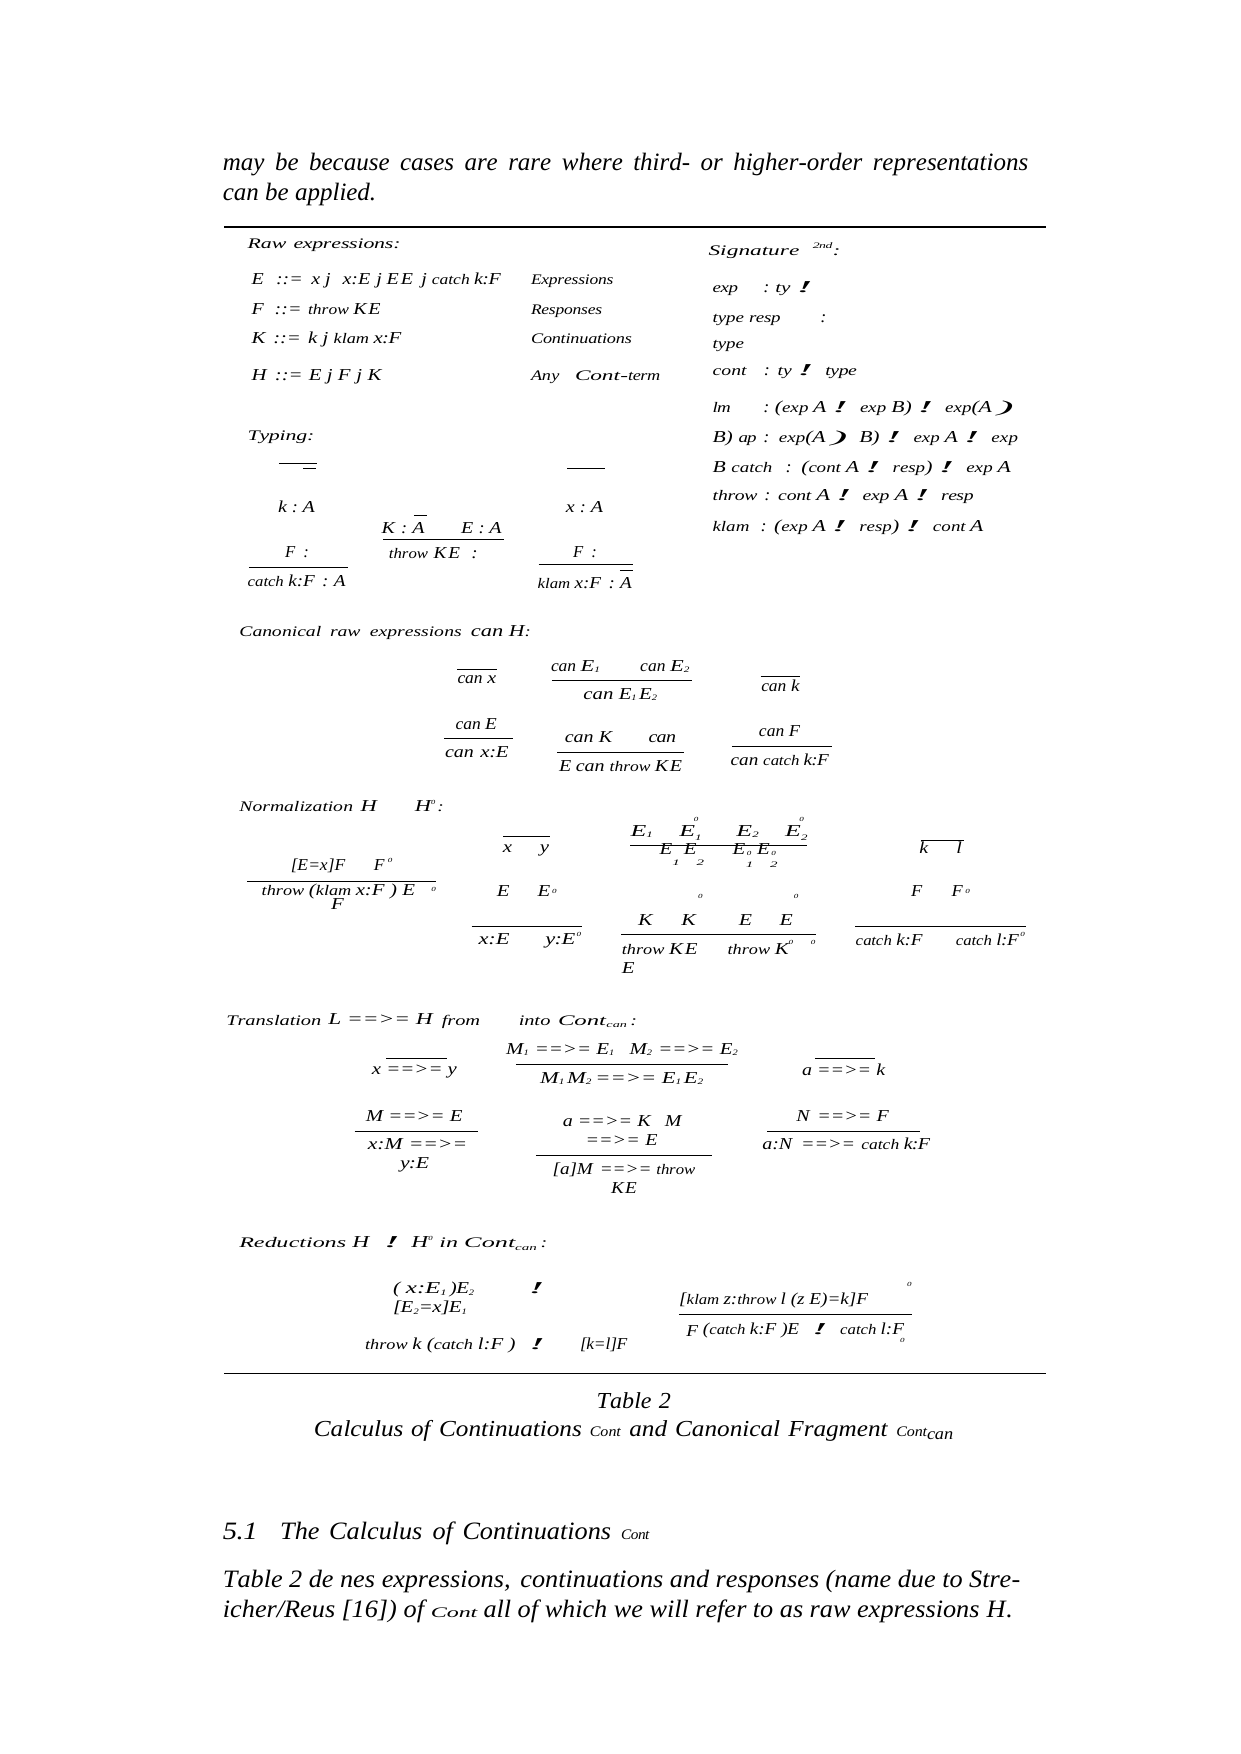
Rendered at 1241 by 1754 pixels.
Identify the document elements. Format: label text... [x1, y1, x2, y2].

text x y [175, 840, 550, 856]
text E1 E1 E2 E2 [630, 822, 1084, 840]
text Translation L ==>= H from into Contcan : [175, 1009, 688, 1031]
text K : A E : A [381, 517, 502, 537]
text Table 2 [184, 1387, 1084, 1414]
text throw (klam x:F ) E F [247, 884, 429, 912]
text throw : cont A ! exp A ! resp [712, 486, 1084, 504]
text 5.1 The Calculus of Continuations Cont [223, 1516, 1084, 1545]
text throw KE : [389, 542, 502, 562]
text Typing: [247, 426, 666, 443]
text can x [423, 669, 531, 687]
text E ::= x j x:E j EE j catch k:F Expressions [251, 269, 666, 288]
text K ::= k j klam x:F Continuations [251, 328, 666, 347]
text catch k:F : A [247, 570, 346, 589]
text [klam z:throw l (z E)=k]F F (catch k:F )E ! catch l:F [679, 1315, 905, 1340]
text F : [247, 545, 346, 561]
text cont : ty ! type [712, 361, 1084, 379]
text [a]M ==>= throw KE [538, 1158, 709, 1197]
text M1 M2 ==>= E1 E2 [534, 1068, 709, 1087]
text can x:E [422, 742, 531, 761]
text can E [422, 716, 531, 732]
text a ==>= K M ==>= E [534, 1111, 709, 1149]
text Reductions H ! H0 in Contcan : [239, 1232, 1084, 1254]
text x:E y:E [175, 929, 576, 948]
text can catch k:F [694, 749, 865, 769]
text [klam z:throw l (z E)=k]F F (catch k:F )E ! catch l:F [679, 1288, 905, 1314]
text lm : (exp A ! exp B) ! exp(A ) B) ap : exp(A ) B) ! exp A ! exp B catch : (cont A ! resp) ! exp A [712, 397, 1022, 476]
text Table 2 de nes expressions, continuations and responses (name due to Stre- icher/Reus [16]) of Cont all of which we will refer to as raw expressions H. [223, 1564, 1084, 1622]
text x ==>= y [353, 1061, 476, 1077]
text can K can E can throw KE [557, 753, 684, 775]
text can F [694, 724, 865, 740]
text N ==>= F [713, 1108, 972, 1124]
text Canonical raw expressions can H: [239, 621, 531, 640]
text klam x:F : A [537, 572, 632, 592]
text can K can E can throw KE [557, 727, 684, 752]
text may be because cases are rare where third- or higher-order representations can be applied. [223, 147, 1045, 206]
text can E1 can E2 [551, 656, 690, 675]
text a ==>= k [713, 1063, 974, 1078]
text throw k (catch l:F ) ! [k=l]F [365, 1334, 638, 1353]
text F : [537, 545, 632, 561]
text Signature 2nd: [708, 240, 1084, 259]
text F ::= throw KE Responses [251, 299, 666, 318]
text k l [798, 842, 1084, 856]
text ( x:E1 )E2 ! [E2=x]E1 [393, 1278, 638, 1316]
text throw KE throw K E [622, 939, 810, 977]
text a:N ==>= catch k:F [713, 1131, 973, 1153]
text exp : ty ! type resp : type [712, 277, 849, 351]
text Calculus of Continuations Cont and Canonical Fragment Contcan [183, 1416, 1084, 1443]
text K K E E [638, 912, 1084, 928]
text M ==>= E [353, 1108, 476, 1125]
text Normalization H H0 : [239, 796, 1084, 815]
text can E1 E2 [551, 684, 690, 703]
text [E=x]F F [247, 856, 429, 874]
text klam : (exp A ! resp) ! cont A [712, 515, 1084, 534]
text catch k:F catch l:F [855, 930, 1084, 949]
text x:M ==>= y:E [353, 1134, 476, 1172]
text can k [696, 677, 865, 694]
text Raw expressions: [247, 234, 666, 251]
text M1 ==>= E1 M2 ==>= E2 [175, 1039, 1069, 1058]
text H ::= E j F j K Any Cont-term [251, 365, 666, 384]
